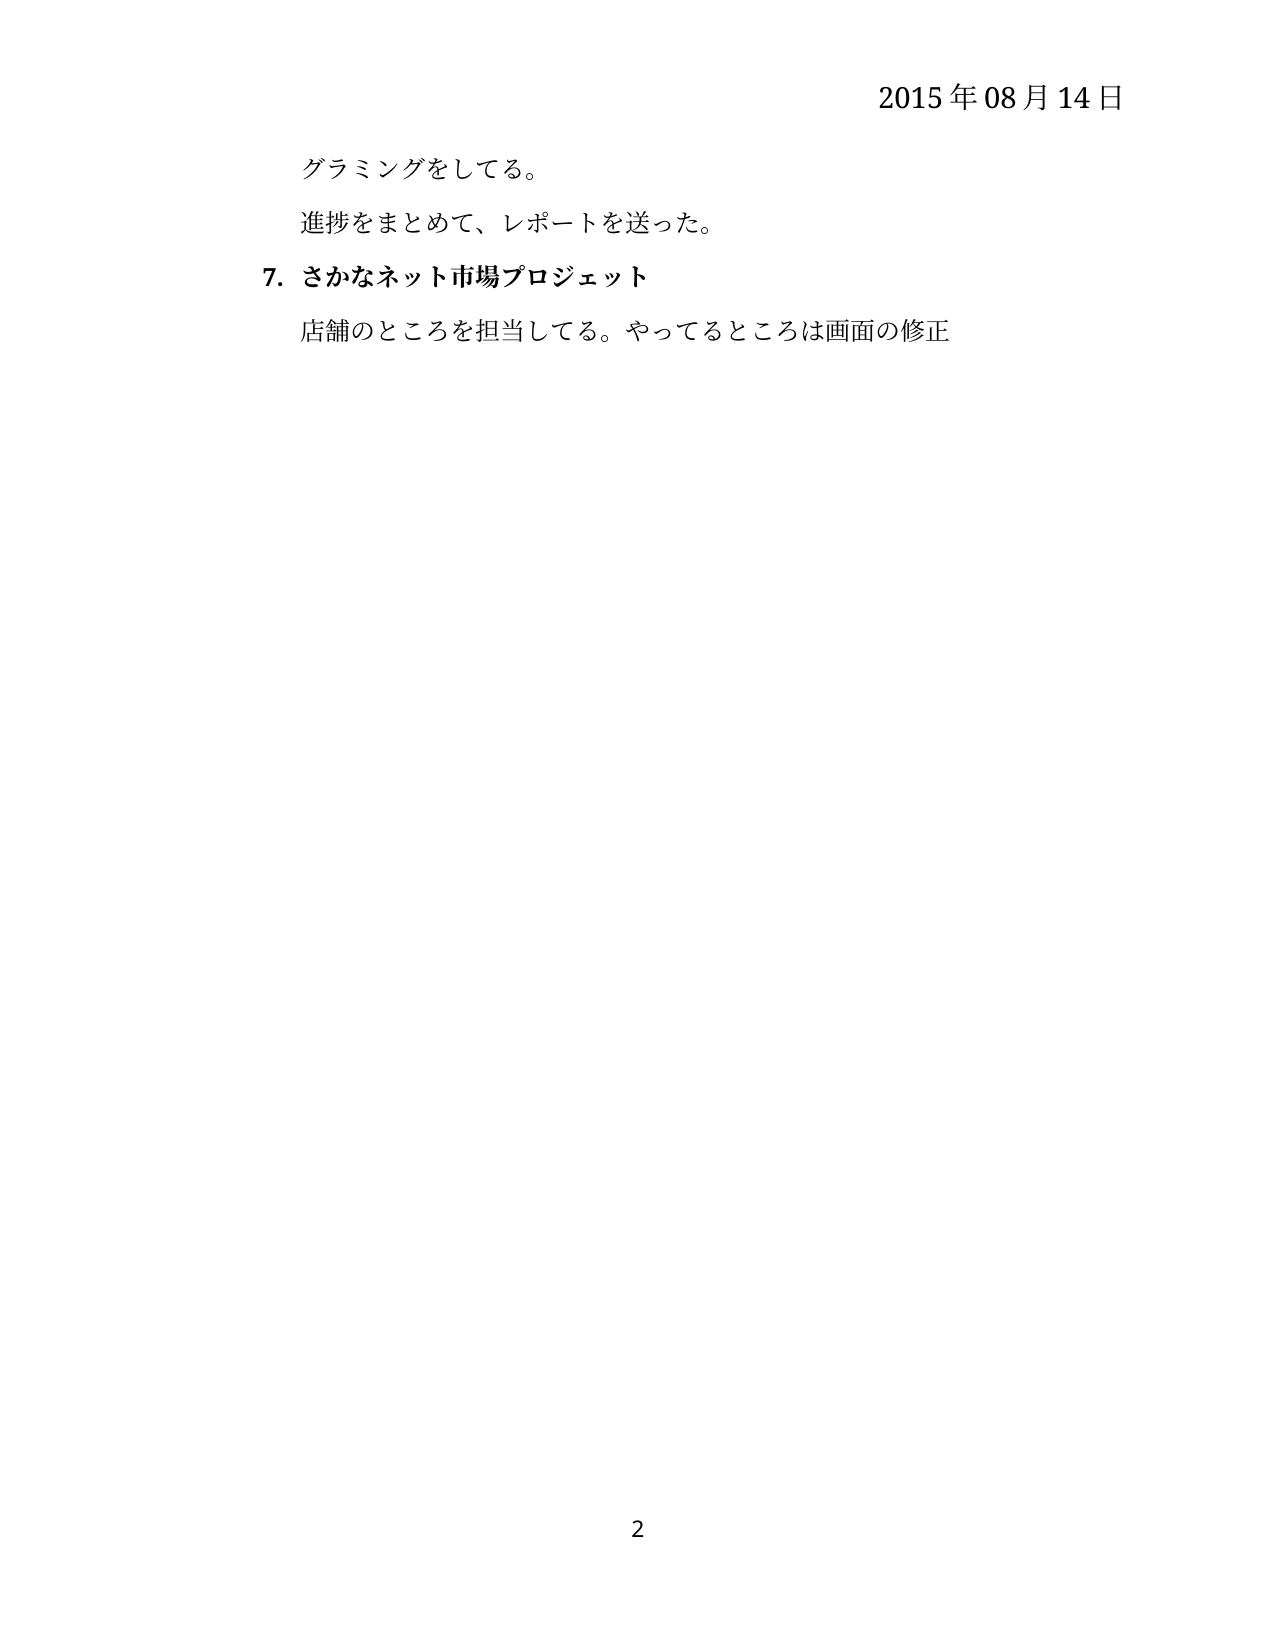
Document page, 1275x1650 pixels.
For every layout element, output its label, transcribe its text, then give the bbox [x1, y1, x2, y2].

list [262, 150, 1125, 186]
list さかなネット市場プロジェット 店舗のところを担当してる。やってるところは画面の修正 [262, 258, 1125, 348]
list 進捗をまとめて、レポートを送った。 [300, 204, 1125, 240]
